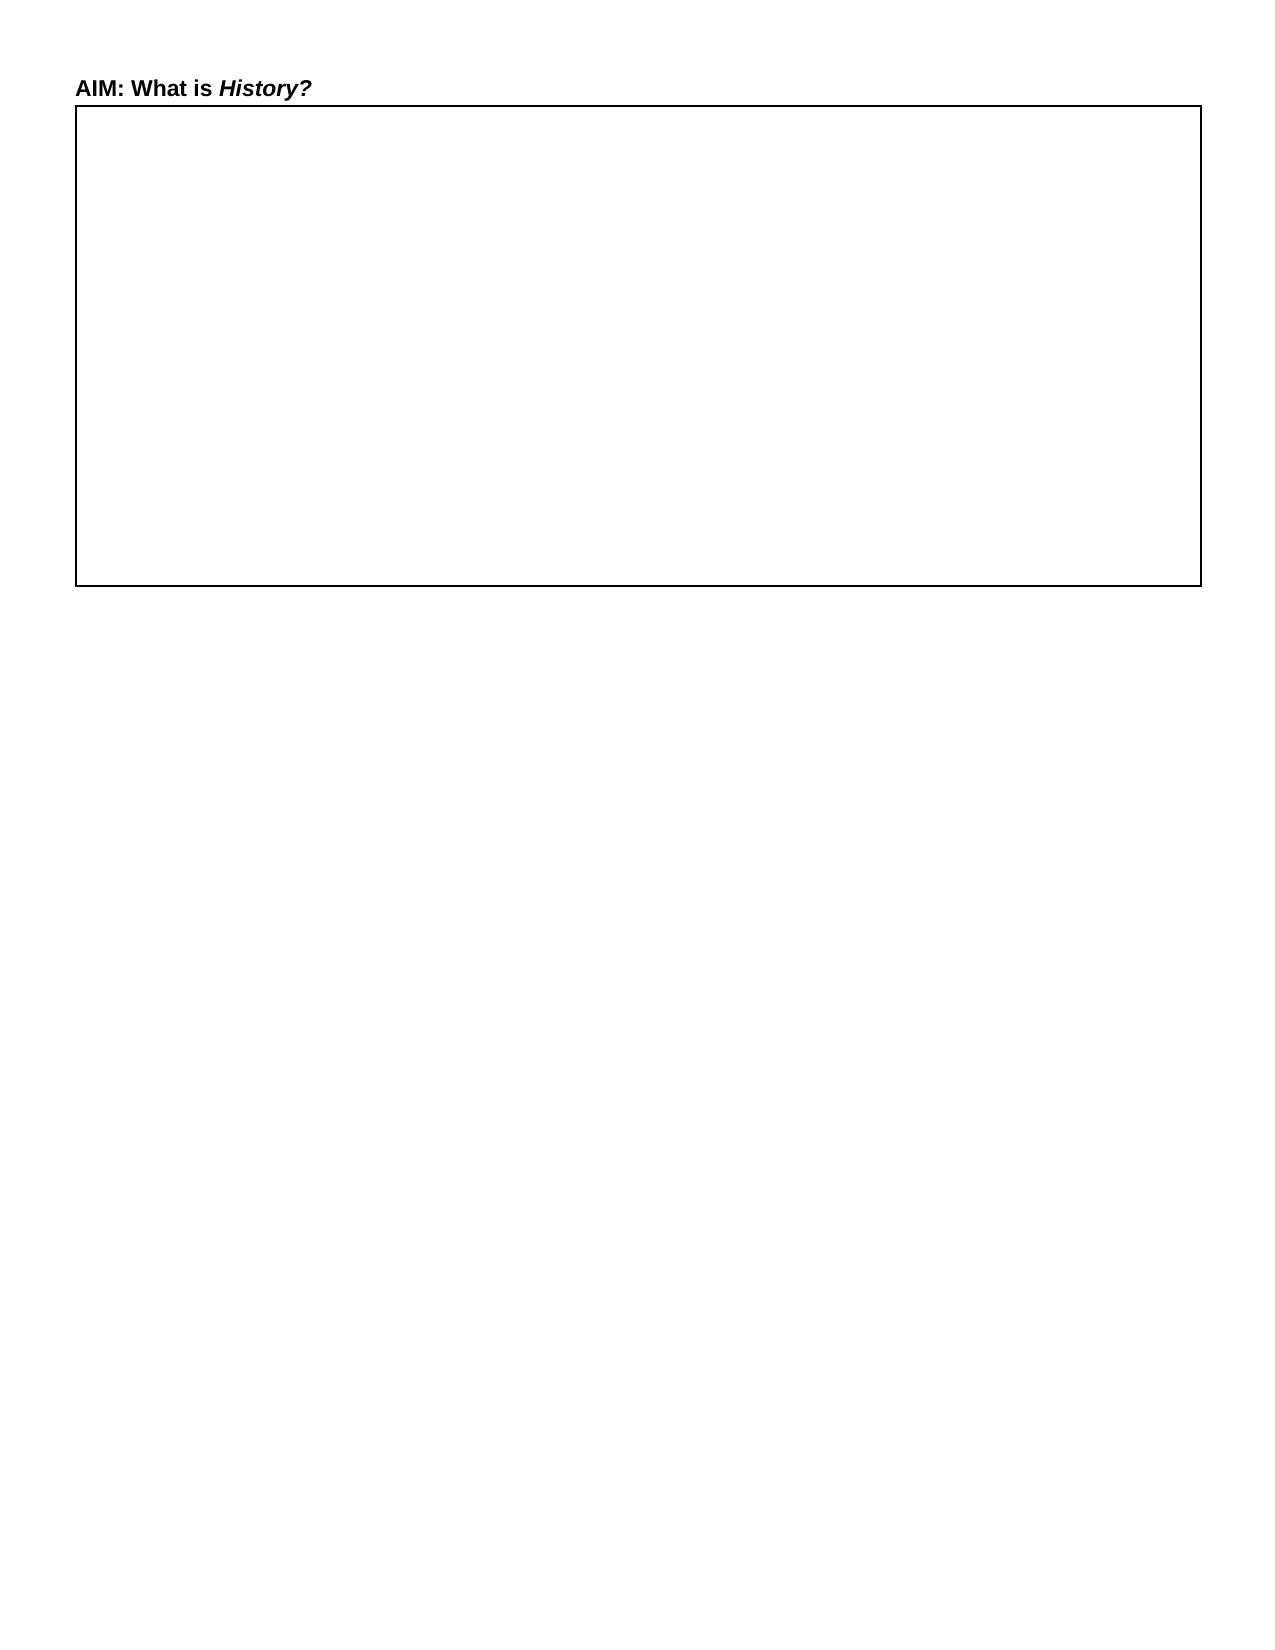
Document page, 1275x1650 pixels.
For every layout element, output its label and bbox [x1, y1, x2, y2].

table_header [77, 107, 1200, 585]
